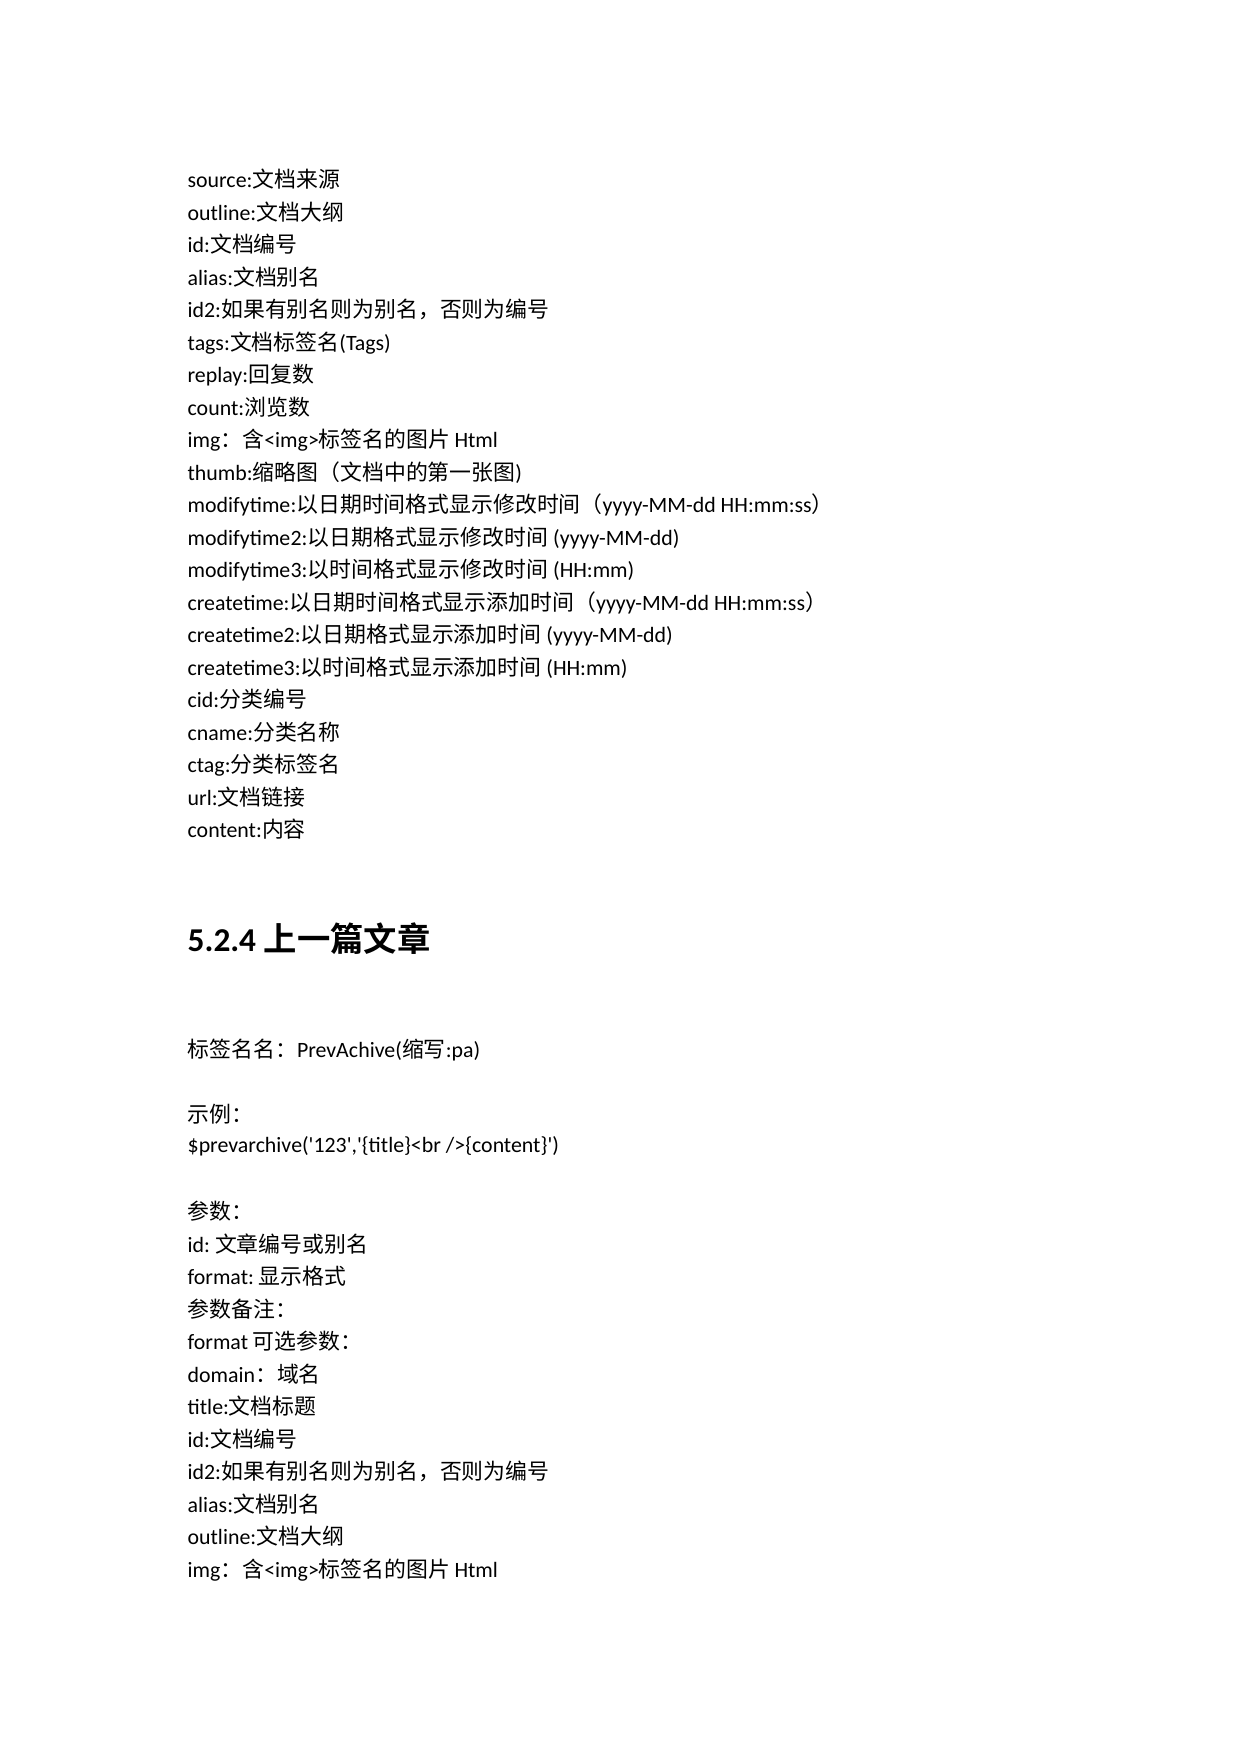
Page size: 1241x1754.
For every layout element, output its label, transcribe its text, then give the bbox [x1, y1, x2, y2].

text createtime:以日期时间格式显示添加时间（yyyy-MM-dd HH:mm:ss） [187, 584, 1053, 617]
text format: 显示格式 [187, 1259, 1053, 1291]
text 参数： [187, 1194, 1053, 1226]
text 参数备注： [187, 1291, 1053, 1324]
text title:文档标题 [187, 1389, 1053, 1421]
text replay:回复数 [187, 357, 1053, 389]
text ctag:分类标签名 [187, 747, 1053, 779]
text alias:文档别名 [187, 259, 1053, 292]
text modifytime3:以时间格式显示修改时间 (HH:mm) [187, 552, 1053, 584]
text id2:如果有别名则为别名，否则为编号 [187, 292, 1053, 324]
text source:文档来源 [187, 162, 1053, 194]
text img：含<img>标签名的图片Html [187, 1551, 1053, 1584]
text img：含<img>标签名的图片Html [187, 422, 1053, 454]
text tags:文档标签名(Tags) [187, 324, 1053, 357]
text url:文档链接 [187, 779, 1053, 812]
text modifytime2:以日期格式显示修改时间 (yyyy-MM-dd) [187, 519, 1053, 552]
text 示例： [187, 1096, 1053, 1129]
text thumb:缩略图（文档中的第一张图) [187, 454, 1053, 487]
text content:内容 [187, 812, 1053, 844]
text createtime2:以日期格式显示添加时间 (yyyy-MM-dd) [187, 617, 1053, 649]
text outline:文档大纲 [187, 194, 1053, 227]
text id:文档编号 [187, 227, 1053, 259]
text domain：域名 [187, 1356, 1053, 1389]
text id: 文章编号或别名 [187, 1226, 1053, 1259]
text cid:分类编号 [187, 682, 1053, 714]
text format可选参数： [187, 1324, 1053, 1356]
text alias:文档别名 [187, 1486, 1053, 1519]
text modifytime:以日期时间格式显示修改时间（yyyy-MM-dd HH:mm:ss） [187, 487, 1053, 519]
text id:文档编号 [187, 1421, 1053, 1454]
text outline:文档大纲 [187, 1519, 1053, 1551]
text count:浏览数 [187, 389, 1053, 422]
text createtime3:以时间格式显示添加时间 (HH:mm) [187, 649, 1053, 682]
subtitle 5.2.4 上一篇文章 [187, 904, 1053, 969]
text 标签名名：PrevAchive(缩写:pa) [187, 1031, 1053, 1064]
text $prevarchive('123','{title}<br />{content}') [187, 1129, 1053, 1161]
text id2:如果有别名则为别名，否则为编号 [187, 1454, 1053, 1486]
text cname:分类名称 [187, 714, 1053, 747]
